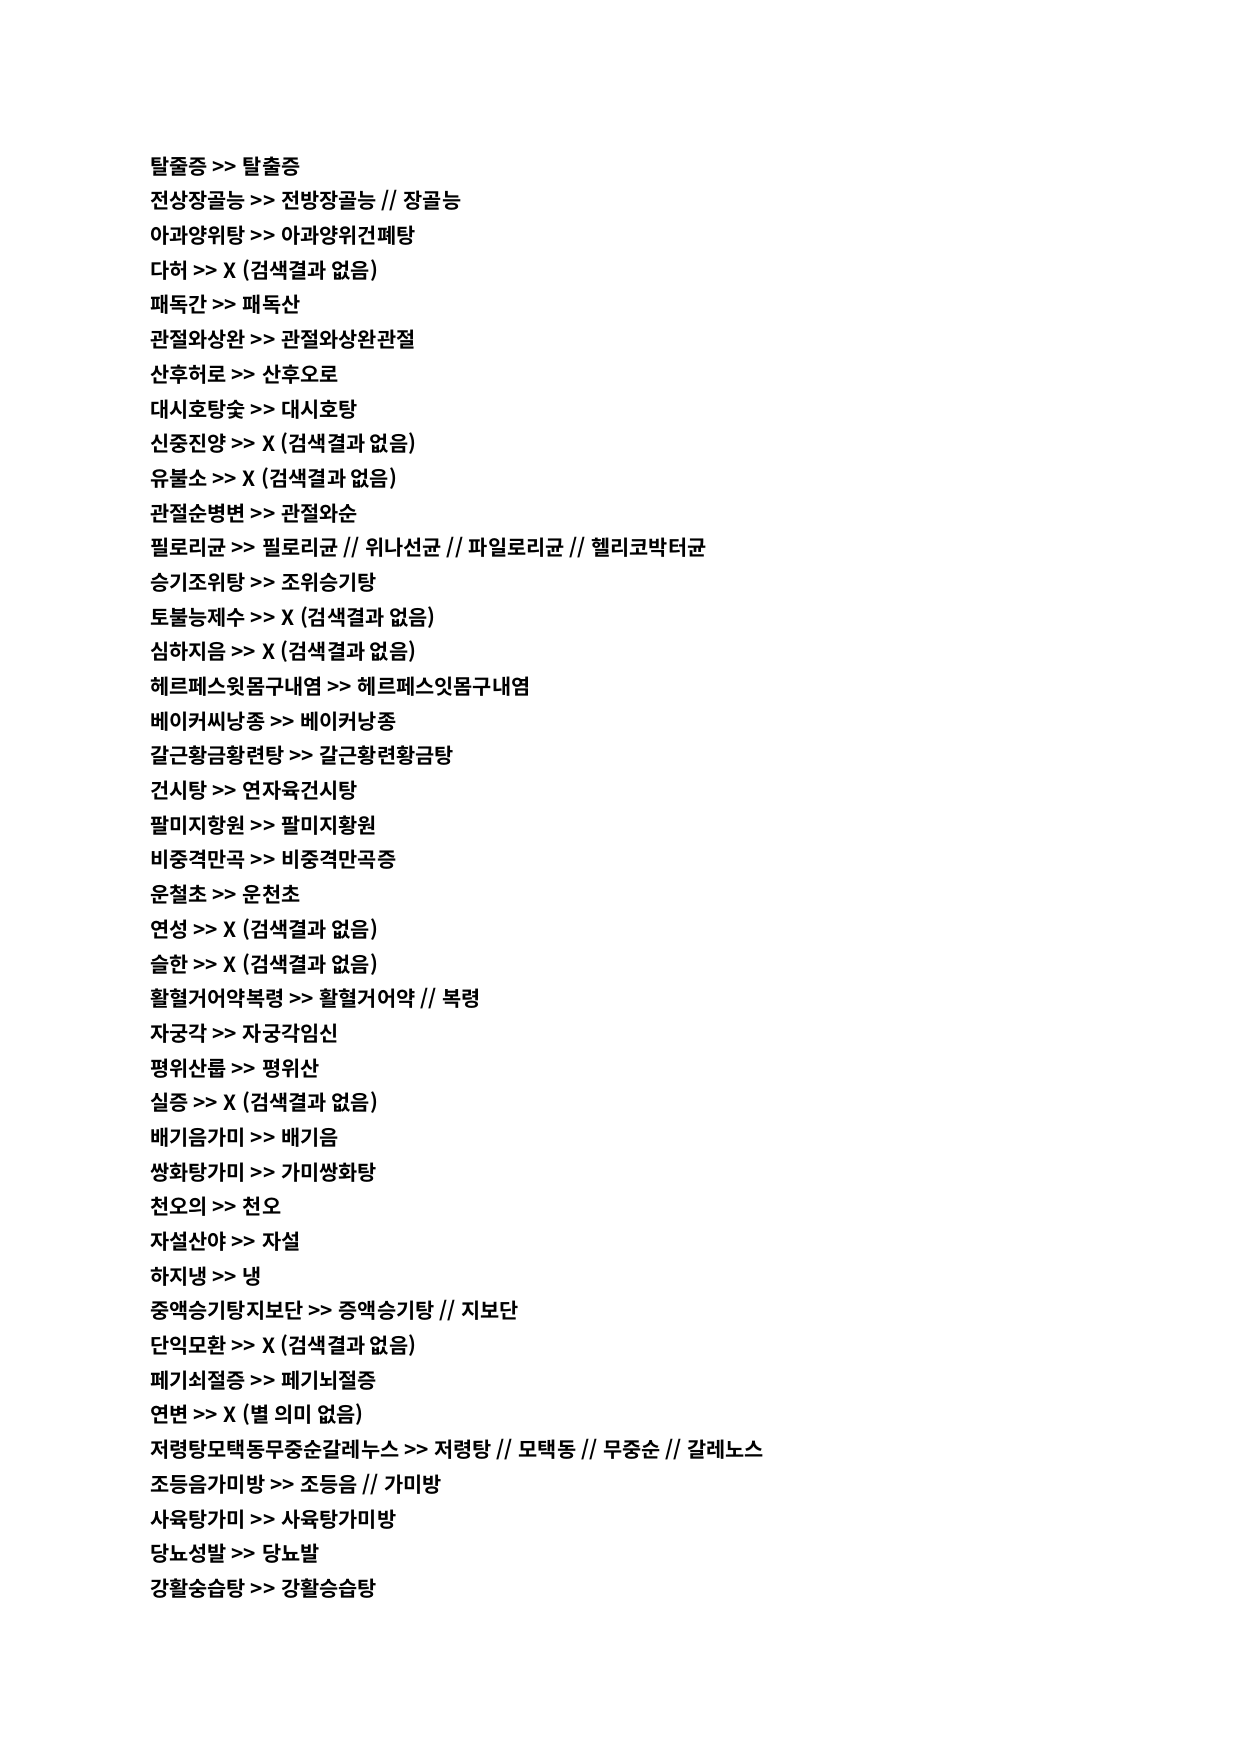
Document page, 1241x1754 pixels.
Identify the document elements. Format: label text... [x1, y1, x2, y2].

text 심하지음 >> X (검색결과 없음) [150, 636, 1090, 666]
text 페기쇠절증 >> 페기뇌절증 [150, 1364, 1090, 1394]
text 갈근황금황련탕 >> 갈근황련황금탕 [150, 740, 1090, 770]
text 쌍화탕가미 >> 가미쌍화탕 [150, 1156, 1090, 1186]
text 실증 >> X (검색결과 없음) [150, 1087, 1090, 1117]
text 전상장골능 >> 전방장골능 // 장골능 [150, 185, 1090, 215]
text 천오의 >> 천오 [150, 1191, 1090, 1221]
text 유불소 >> X (검색결과 없음) [150, 462, 1090, 492]
text 필로리균 >> 필로리균 // 위나선균 // 파일로리균 // 헬리코박터균 [150, 532, 1090, 562]
text 다허 >> X (검색결과 없음) [150, 254, 1090, 284]
text 슬한 >> X (검색결과 없음) [150, 948, 1090, 978]
text 사육탕가미 >> 사육탕가미방 [150, 1503, 1090, 1533]
text 당뇨성발 >> 당뇨발 [150, 1537, 1090, 1568]
text 하지냉 >> 냉 [150, 1260, 1090, 1290]
text 비중격만곡 >> 비중격만곡증 [150, 844, 1090, 874]
text 배기음가미 >> 배기음 [150, 1121, 1090, 1151]
text 연변 >> X (별 의미 없음) [150, 1399, 1090, 1429]
text 아과양위탕 >> 아과양위건폐탕 [150, 219, 1090, 249]
text 조등음가미방 >> 조등음 // 가미방 [150, 1468, 1090, 1498]
text 팔미지항원 >> 팔미지황원 [150, 809, 1090, 839]
text 강활숭습탕 >> 강활승습탕 [150, 1572, 1090, 1602]
text 패독간 >> 패독산 [150, 289, 1090, 319]
text 저령탕모택동무중순갈레누스 >> 저령탕 // 모택동 // 무중순 // 갈레노스 [150, 1433, 1090, 1464]
text 자궁각 >> 자궁각임신 [150, 1017, 1090, 1047]
text 건시탕 >> 연자육건시탕 [150, 774, 1090, 804]
text 헤르페스윗몸구내염 >> 헤르페스잇몸구내염 [150, 670, 1090, 701]
text 신중진양 >> X (검색결과 없음) [150, 427, 1090, 458]
text 자설산야 >> 자설 [150, 1225, 1090, 1256]
text 활혈거어약복령 >> 활혈거어약 // 복령 [150, 982, 1090, 1013]
text 단익모환 >> X (검색결과 없음) [150, 1329, 1090, 1359]
text 대시호탕숯 >> 대시호탕 [150, 393, 1090, 423]
text 토불능제수 >> X (검색결과 없음) [150, 601, 1090, 631]
text 베이커씨낭종 >> 베이커낭종 [150, 705, 1090, 735]
text 연성 >> X (검색결과 없음) [150, 913, 1090, 943]
text 승기조위탕 >> 조위승기탕 [150, 566, 1090, 596]
text 탈줄증 >> 탈출증 [150, 150, 1090, 180]
text 관절와상완 >> 관절와상완관절 [150, 323, 1090, 354]
text 산후허로 >> 산후오로 [150, 358, 1090, 388]
text 중액승기탕지보단 >> 증액승기탕 // 지보단 [150, 1295, 1090, 1325]
text 관절순병변 >> 관절와순 [150, 497, 1090, 527]
text 운철초 >> 운천초 [150, 878, 1090, 909]
text 평위산룹 >> 평위산 [150, 1052, 1090, 1082]
